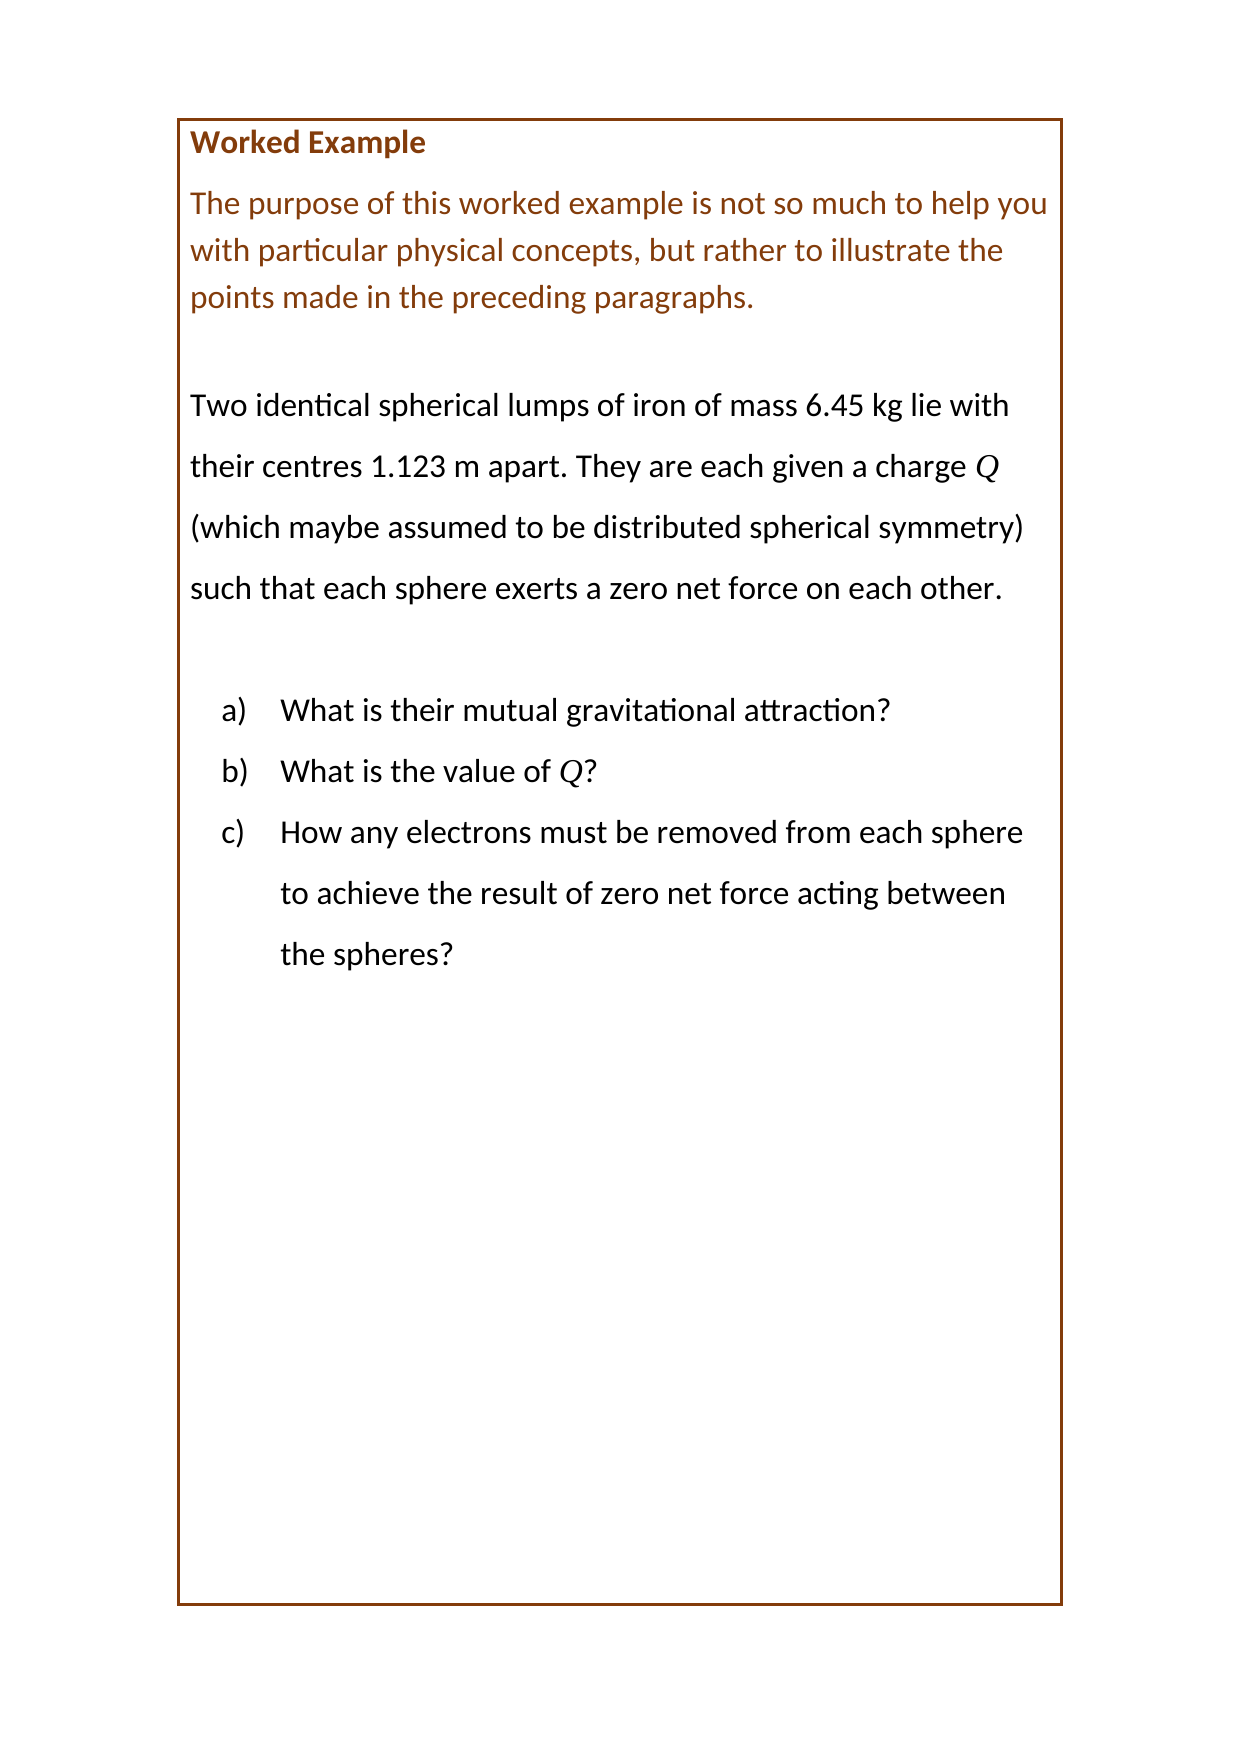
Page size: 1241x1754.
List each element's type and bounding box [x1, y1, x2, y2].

table_header [180, 121, 1060, 1603]
